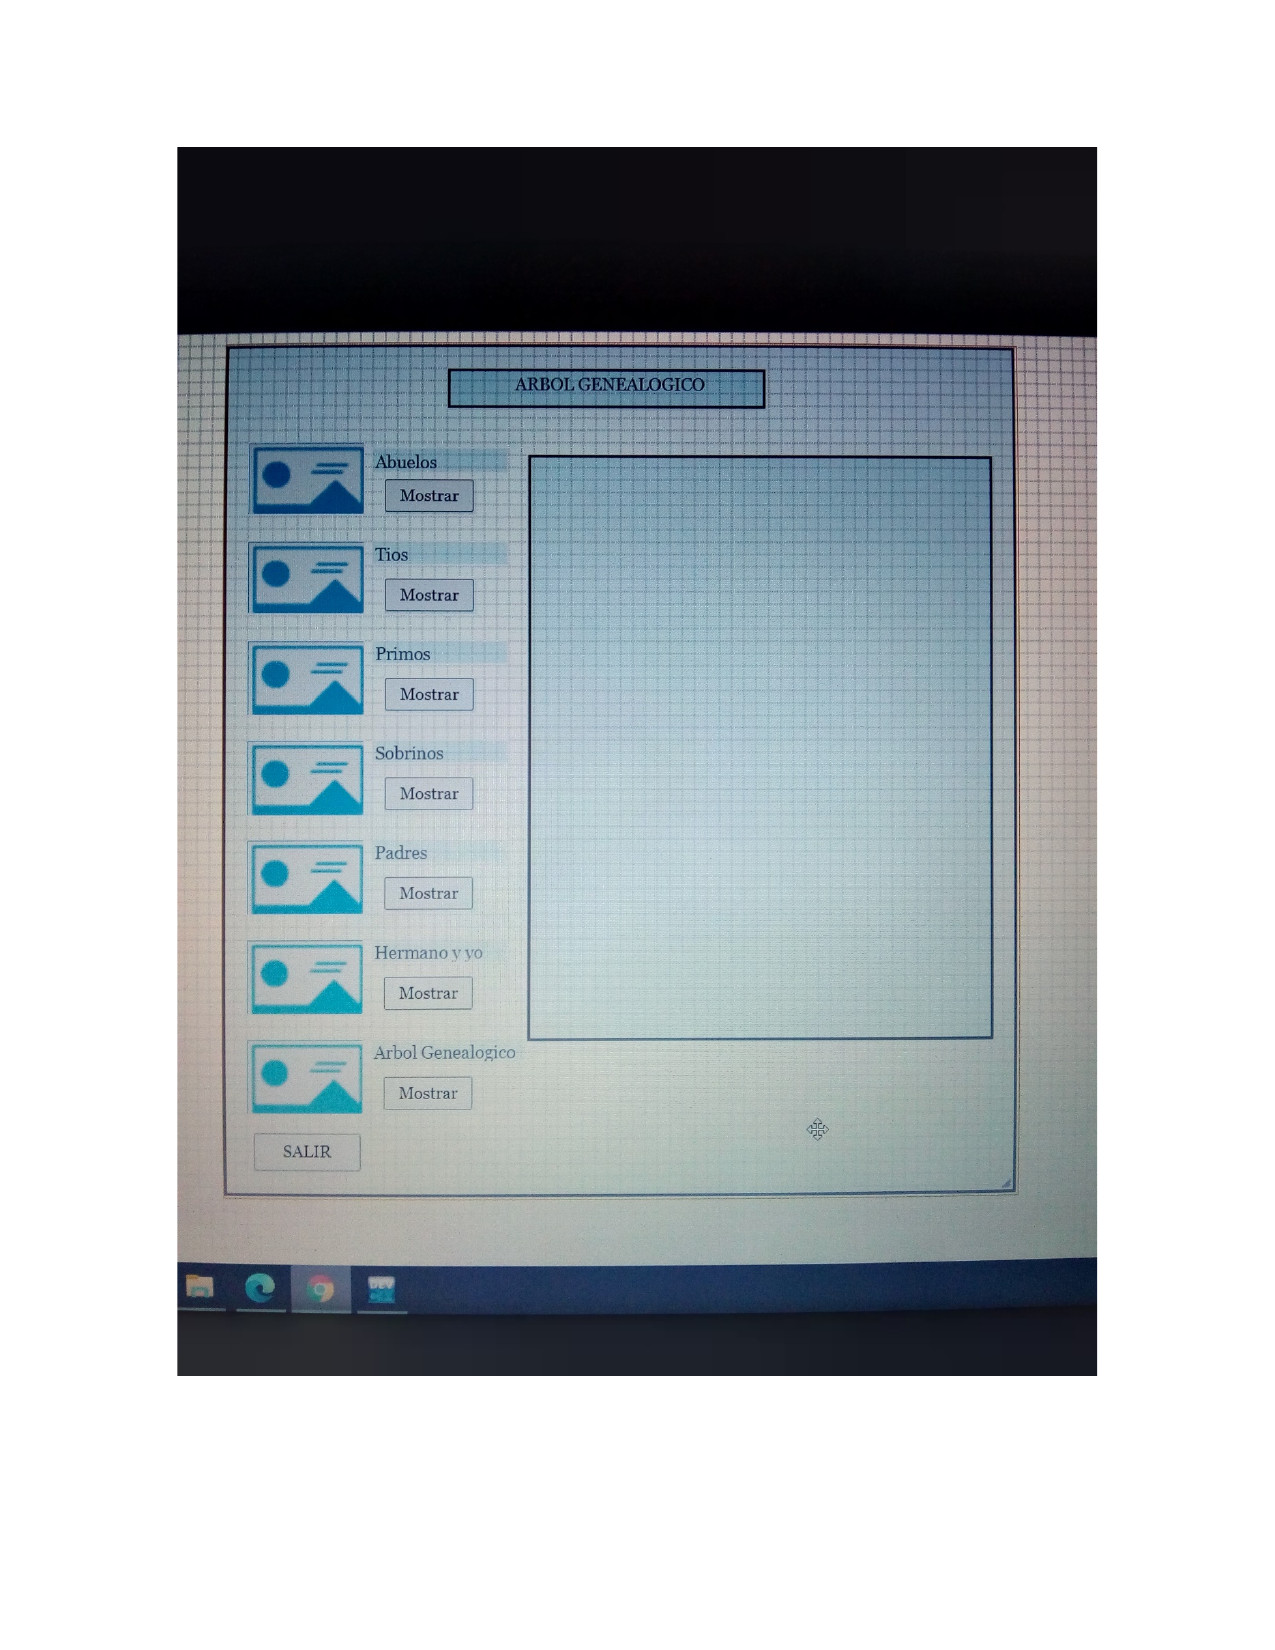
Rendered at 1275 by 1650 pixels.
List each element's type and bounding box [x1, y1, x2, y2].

picture [177, 147, 1098, 1376]
